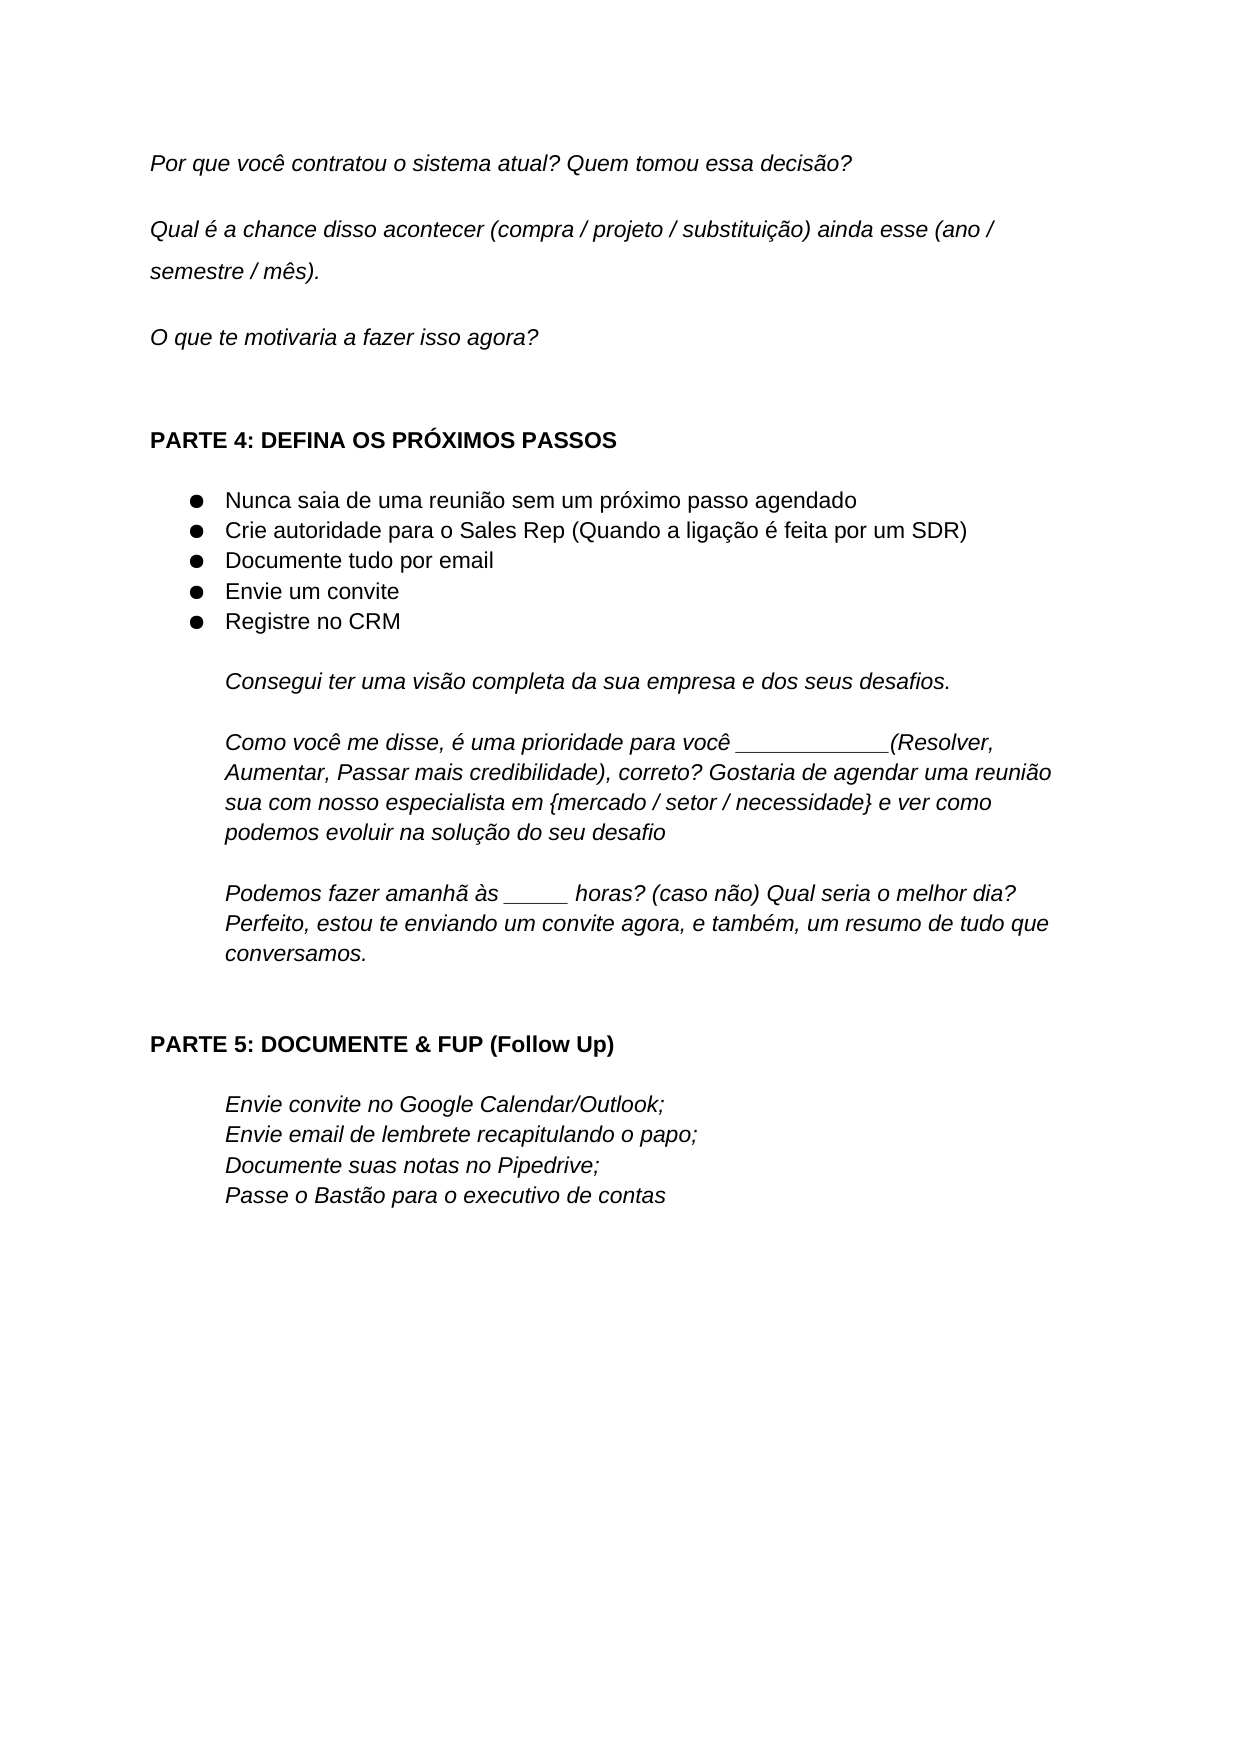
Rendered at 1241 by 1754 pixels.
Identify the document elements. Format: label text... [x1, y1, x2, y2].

list Crie autoridade para o Sales Rep (Quando a ligação é feita por um SDR) [187, 517, 1090, 544]
text Qual é a chance disso acontecer (compra / projeto / substituição) ainda esse (ano / semestre / mês). [150, 216, 1090, 284]
list Nunca saia de uma reunião sem um próximo passo agendado [187, 487, 1090, 513]
text Por que você contratou o sistema atual? Quem tomou essa decisão? [150, 150, 1090, 176]
text Envie convite no Google Calendar/Outlook; [225, 1091, 1090, 1118]
text PARTE 4: DEFINA OS PRÓXIMOS PASSOS [150, 427, 1090, 453]
text Envie email de lembrete recapitulando o papo; [225, 1121, 1090, 1148]
text Documente suas notas no Pipedrive; [225, 1152, 1090, 1178]
text Podemos fazer amanhã às _____ horas? (caso não) Qual seria o melhor dia? [225, 880, 1090, 906]
text Consegui ter uma visão completa da sua empresa e dos seus desafios. [225, 668, 1090, 695]
list Envie um convite [187, 578, 1090, 604]
text Perfeito, estou te enviando um convite agora, e também, um resumo de tudo que conversamos. [225, 910, 1090, 967]
text O que te motivaria a fazer isso agora? [150, 324, 1090, 350]
text Como você me disse, é uma prioridade para você ____________(Resolver, Aumentar, Passar mais credibilidade), correto? Gostaria de agendar uma reunião sua com nosso especialista em {mercado / setor / necessidade} e ver como podemos evoluir na solução do seu desafio [225, 729, 1090, 846]
list Documente tudo por email [187, 547, 1090, 574]
text Passe o Bastão para o executivo de contas [225, 1182, 1090, 1208]
list Registre no CRM [187, 608, 1090, 634]
text PARTE 5: DOCUMENTE & FUP (Follow Up) [150, 1031, 1090, 1057]
